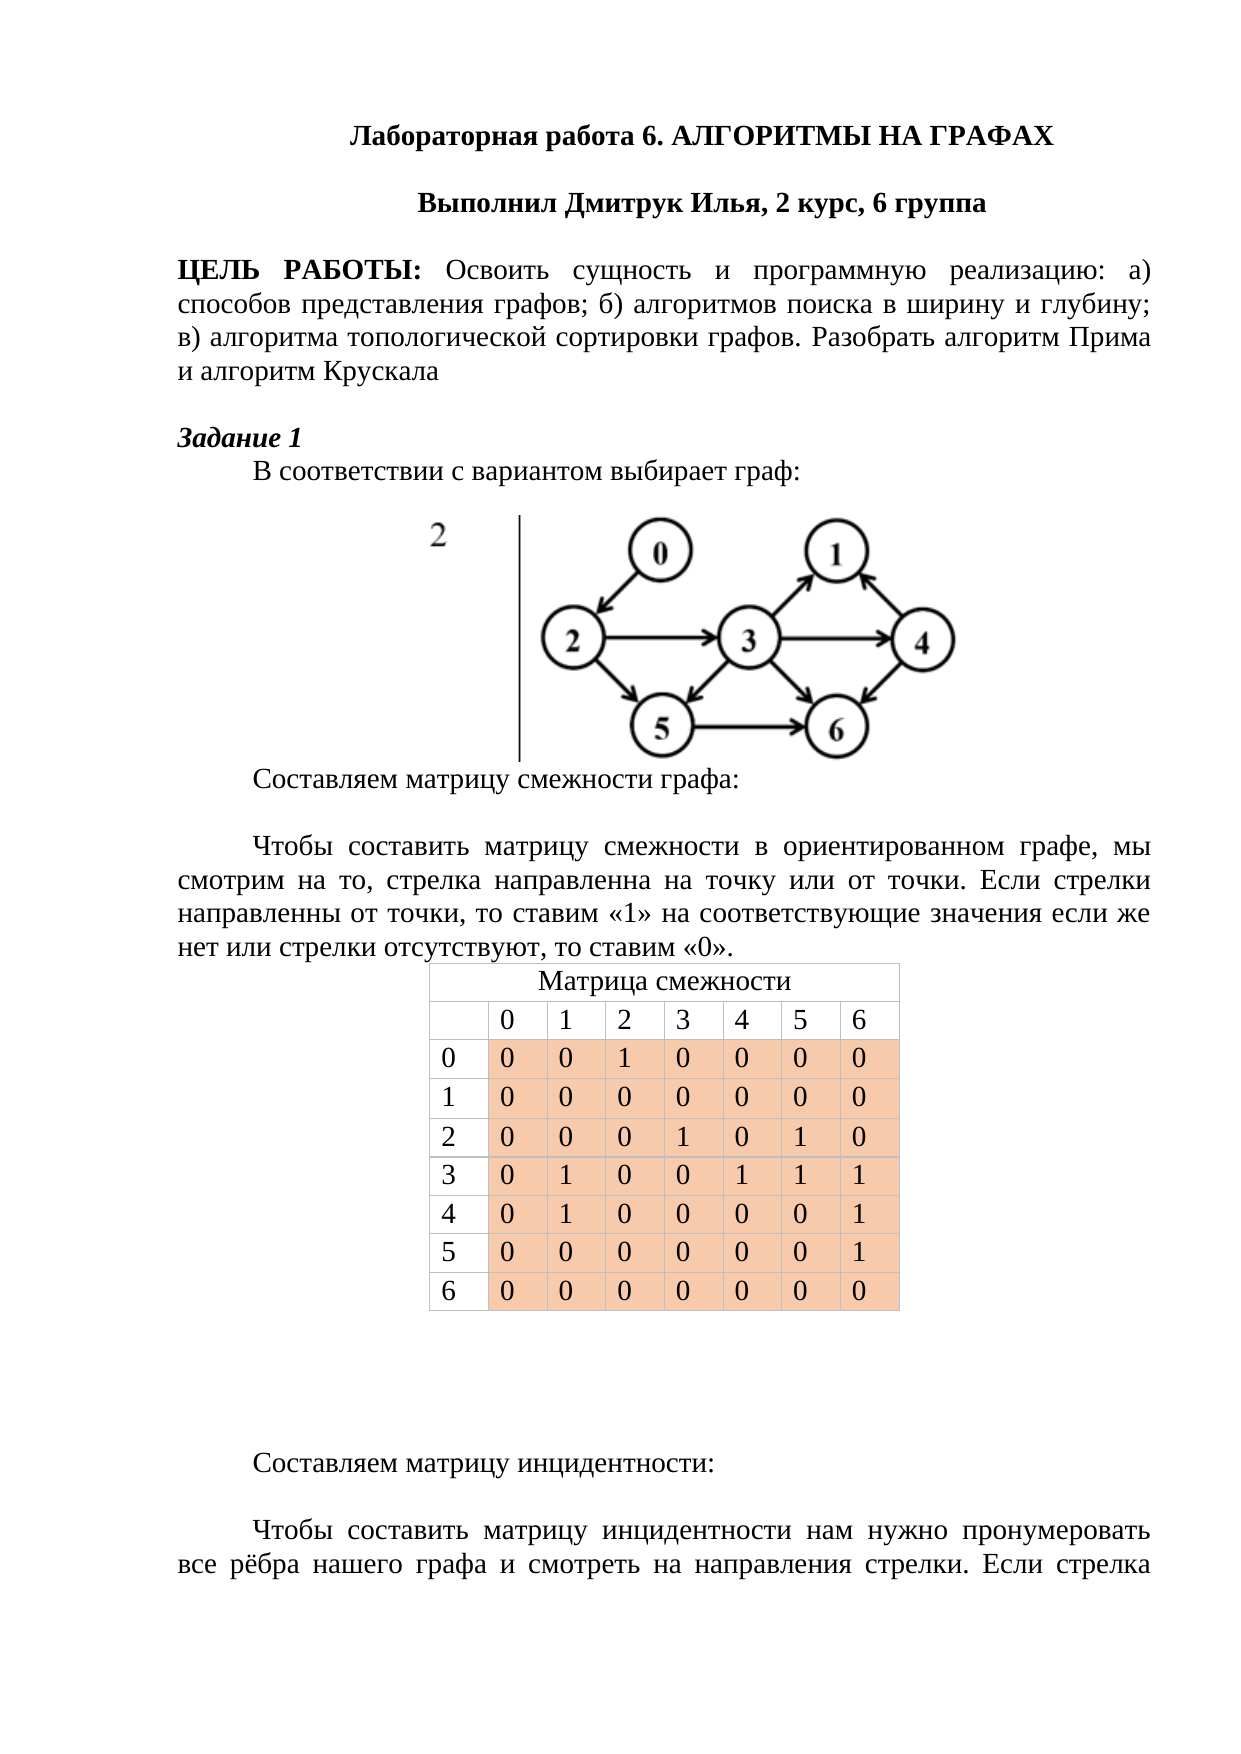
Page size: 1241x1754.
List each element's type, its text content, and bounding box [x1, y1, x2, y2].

table_cell 0 [548, 1273, 605, 1310]
picture [358, 515, 971, 762]
table_cell 1 [724, 1158, 781, 1195]
table_cell 3 [430, 1158, 488, 1195]
table_cell 4 [724, 1002, 781, 1039]
table_cell 0 [665, 1079, 723, 1118]
text В соответствии с вариантом выбирает граф: [177, 453, 1152, 487]
table_cell 0 [665, 1273, 723, 1310]
table_cell 1 [430, 1079, 488, 1118]
table_cell 0 [782, 1273, 840, 1310]
table_cell 0 [841, 1040, 899, 1078]
table_cell 0 [665, 1158, 723, 1195]
table_cell 0 [430, 1040, 488, 1078]
table_cell 1 [606, 1040, 664, 1078]
text Лабораторная работа 6. АЛГОРИТМЫ НА ГРАФАХ [177, 118, 1152, 152]
table_cell 0 [665, 1196, 723, 1233]
table_cell 1 [782, 1119, 840, 1156]
table_cell 2 [430, 1119, 488, 1156]
table_cell 0 [489, 1234, 547, 1272]
table_cell 0 [606, 1196, 664, 1233]
table_header Матрица смежности [430, 964, 899, 1001]
table_cell 1 [782, 1158, 840, 1195]
text Выполнил Дмитрук Илья, 2 курс, 6 группа [177, 185, 1152, 219]
table_cell 0 [606, 1273, 664, 1310]
table_cell 1 [841, 1158, 899, 1195]
table_cell 6 [430, 1273, 488, 1310]
table_cell 0 [548, 1079, 605, 1118]
table_cell 0 [724, 1119, 781, 1156]
table_cell 0 [606, 1234, 664, 1272]
table_cell 1 [665, 1119, 723, 1156]
table_cell 2 [606, 1002, 664, 1039]
table_cell 0 [489, 1119, 547, 1156]
table_cell 0 [665, 1234, 723, 1272]
table_cell 0 [606, 1079, 664, 1118]
table_cell 6 [841, 1002, 899, 1039]
table_cell 1 [841, 1196, 899, 1233]
table_cell 0 [782, 1196, 840, 1233]
table_cell 3 [665, 1002, 723, 1039]
table_cell 0 [724, 1234, 781, 1272]
table_cell 0 [782, 1040, 840, 1078]
table_cell 5 [430, 1234, 488, 1272]
text Чтобы составить матрицу смежности в ориентированном графе, мы смотрим на то, стрелка направленна на точку или от точки. Если стрелки направленны от точки, то ставим «1» на соответствующие значения если же нет или стрелки отсутствуют, то ставим «0». [177, 828, 1152, 962]
table_cell 0 [489, 1273, 547, 1310]
table_cell 1 [841, 1234, 899, 1272]
table_cell 0 [782, 1079, 840, 1118]
table_cell 0 [724, 1196, 781, 1233]
text Задание 1 [177, 420, 1152, 453]
table_cell 0 [841, 1273, 899, 1310]
table_cell 0 [548, 1119, 605, 1156]
text Составляем матрицу смежности графа: [177, 761, 1152, 795]
table_cell 0 [489, 1158, 547, 1195]
table_cell 0 [782, 1234, 840, 1272]
table_cell 0 [606, 1158, 664, 1195]
table_cell 1 [548, 1158, 605, 1195]
table_cell 0 [489, 1002, 547, 1039]
table_cell 5 [782, 1002, 840, 1039]
table_cell 0 [841, 1079, 899, 1118]
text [177, 1512, 1152, 1579]
table_cell [430, 1002, 488, 1039]
table_cell 1 [548, 1002, 605, 1039]
text ЦЕЛЬ РАБОТЫ: Освоить сущность и программную реализацию: а) способов представления графов; б) алгоритмов поиска в ширину и глубину; в) алгоритма топологической сортировки графов. Разобрать алгоритм Прима и алгоритм Крускала [177, 252, 1152, 386]
table_cell 0 [489, 1040, 547, 1078]
table_cell 4 [430, 1196, 488, 1233]
table_cell 0 [724, 1079, 781, 1118]
table_cell 0 [489, 1079, 547, 1118]
table_cell 0 [724, 1273, 781, 1310]
table_cell 0 [606, 1119, 664, 1156]
text Составляем матрицу инцидентности: [177, 1445, 1152, 1479]
table_cell 0 [548, 1040, 605, 1078]
table_cell 0 [665, 1040, 723, 1078]
table_cell 0 [841, 1119, 899, 1156]
table_cell 0 [548, 1234, 605, 1272]
table_cell 1 [548, 1196, 605, 1233]
table_cell 0 [489, 1196, 547, 1233]
table_cell 0 [724, 1040, 781, 1078]
